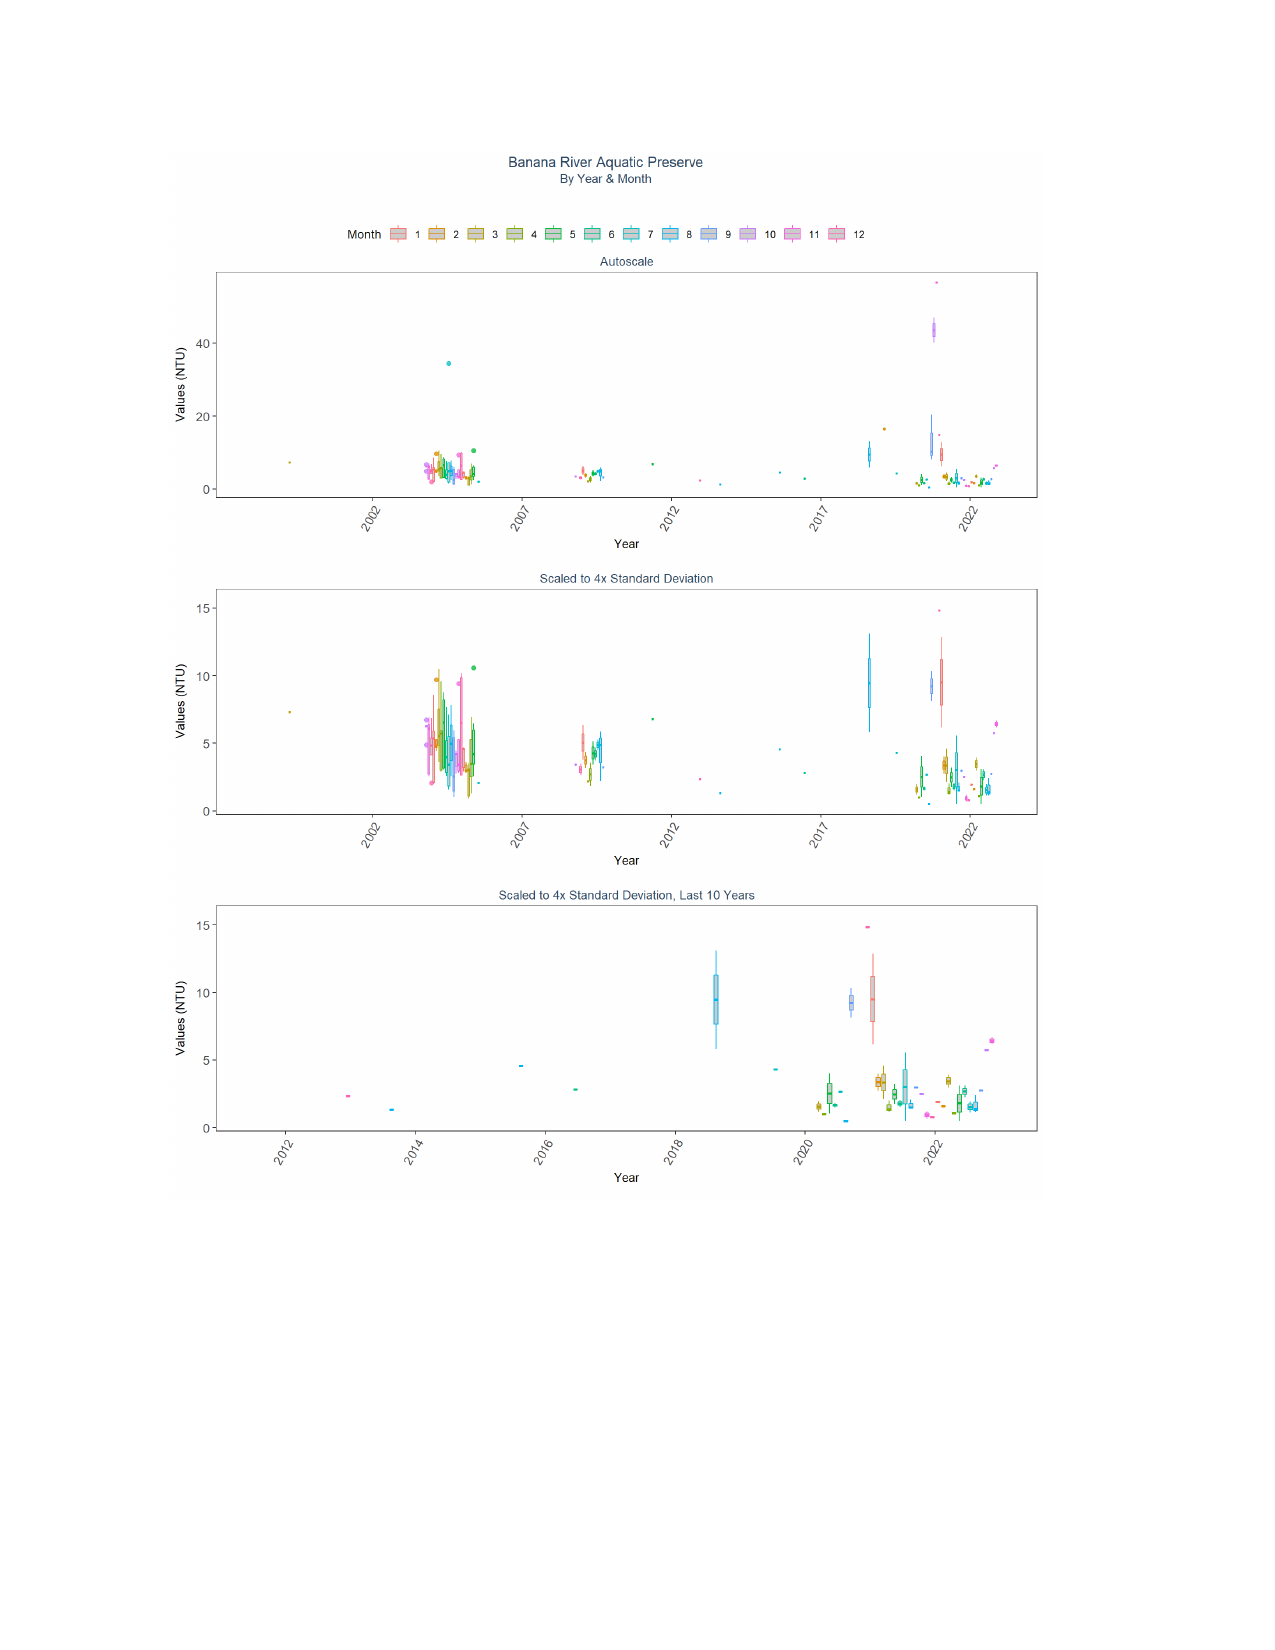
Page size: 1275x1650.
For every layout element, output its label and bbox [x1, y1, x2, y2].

picture [168, 150, 1044, 1200]
